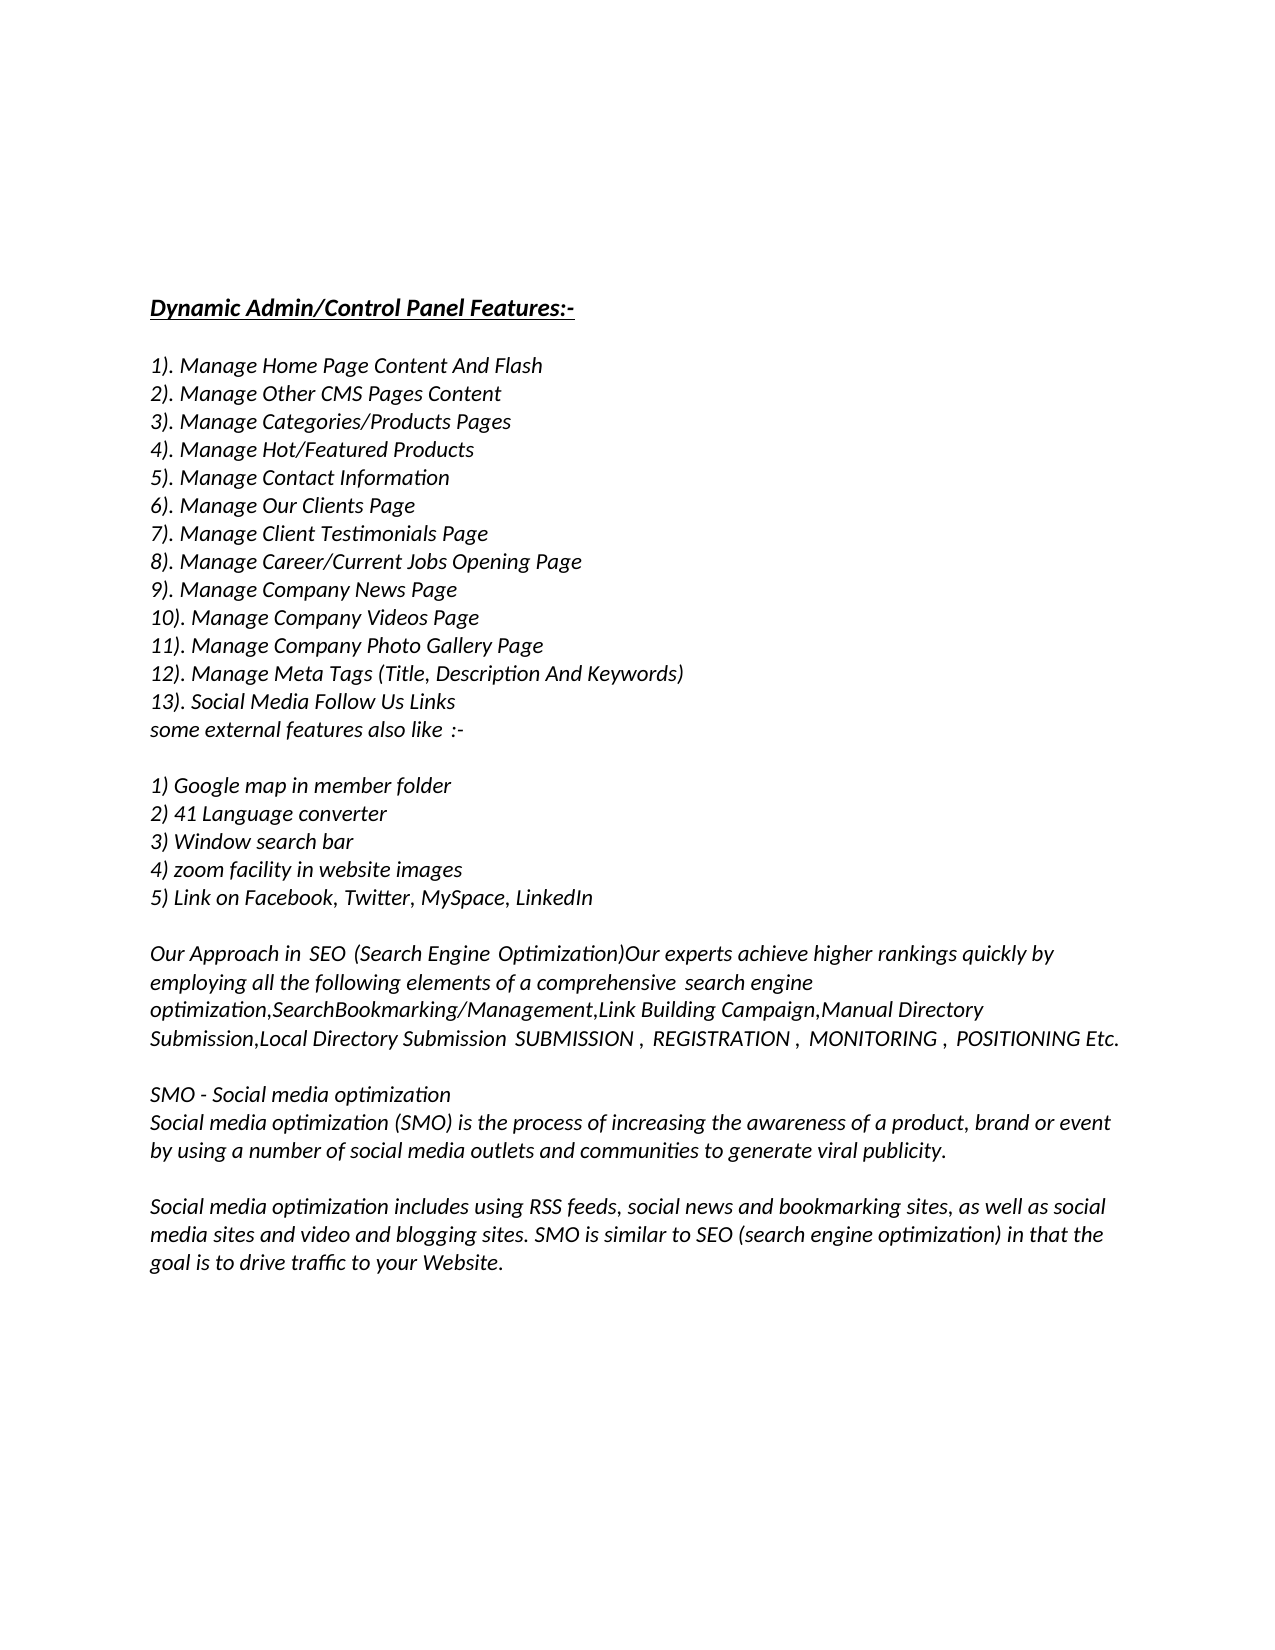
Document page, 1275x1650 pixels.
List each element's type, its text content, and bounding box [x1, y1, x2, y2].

text 9). Manage Company News Page [150, 575, 1125, 603]
text 1) Google map in member folder [150, 771, 1125, 799]
text 6). Manage Our Clients Page [150, 491, 1125, 519]
text SMO - Social media optimization Social media optimization (SMO) is the process of increasing the awareness of a product, brand or event by using a number of social media outlets and communities to generate viral publicity. Social media optimization includes using RSS feeds, social news and bookmarking sites, as well as social media sites and video and blogging sites. SMO is similar to SEO (search engine optimization) in that the goal is to drive traffic to your Website. [150, 1080, 1125, 1276]
text 11). Manage Company Photo Gallery Page [150, 631, 1125, 659]
text Our Approach in SEO (Search Engine Optimization)Our experts achieve higher rankings quickly by employing all the following elements of a comprehensive search engine optimization,SearchBookmarking/Management,Link Building Campaign,Manual Directory Submission,Local Directory Submission SUBMISSION , REGISTRATION , MONITORING , POSITIONING Etc. [150, 939, 1125, 1052]
text 1). Manage Home Page Content And Flash [150, 351, 1125, 379]
text Dynamic Admin/Control Panel Features:- [150, 293, 1125, 323]
text 12). Manage Meta Tags (Title, Description And Keywords) [150, 659, 1125, 687]
text 2). Manage Other CMS Pages Content [150, 379, 1125, 407]
text 5). Manage Contact Information [150, 463, 1125, 491]
text 2) 41 Language converter 3) Window search bar 4) zoom facility in website images 5) Link on Facebook, Twitter, MySpace, LinkedIn [150, 799, 1125, 912]
text 8). Manage Career/Current Jobs Opening Page [150, 547, 1125, 575]
text 4). Manage Hot/Featured Products [150, 435, 1125, 463]
text 13). Social Media Follow Us Links [150, 687, 1125, 715]
text some external features also like :- [150, 715, 1125, 743]
text 3). Manage Categories/Products Pages [150, 407, 1125, 435]
text 7). Manage Client Testimonials Page [150, 519, 1125, 547]
text 10). Manage Company Videos Page [150, 603, 1125, 631]
